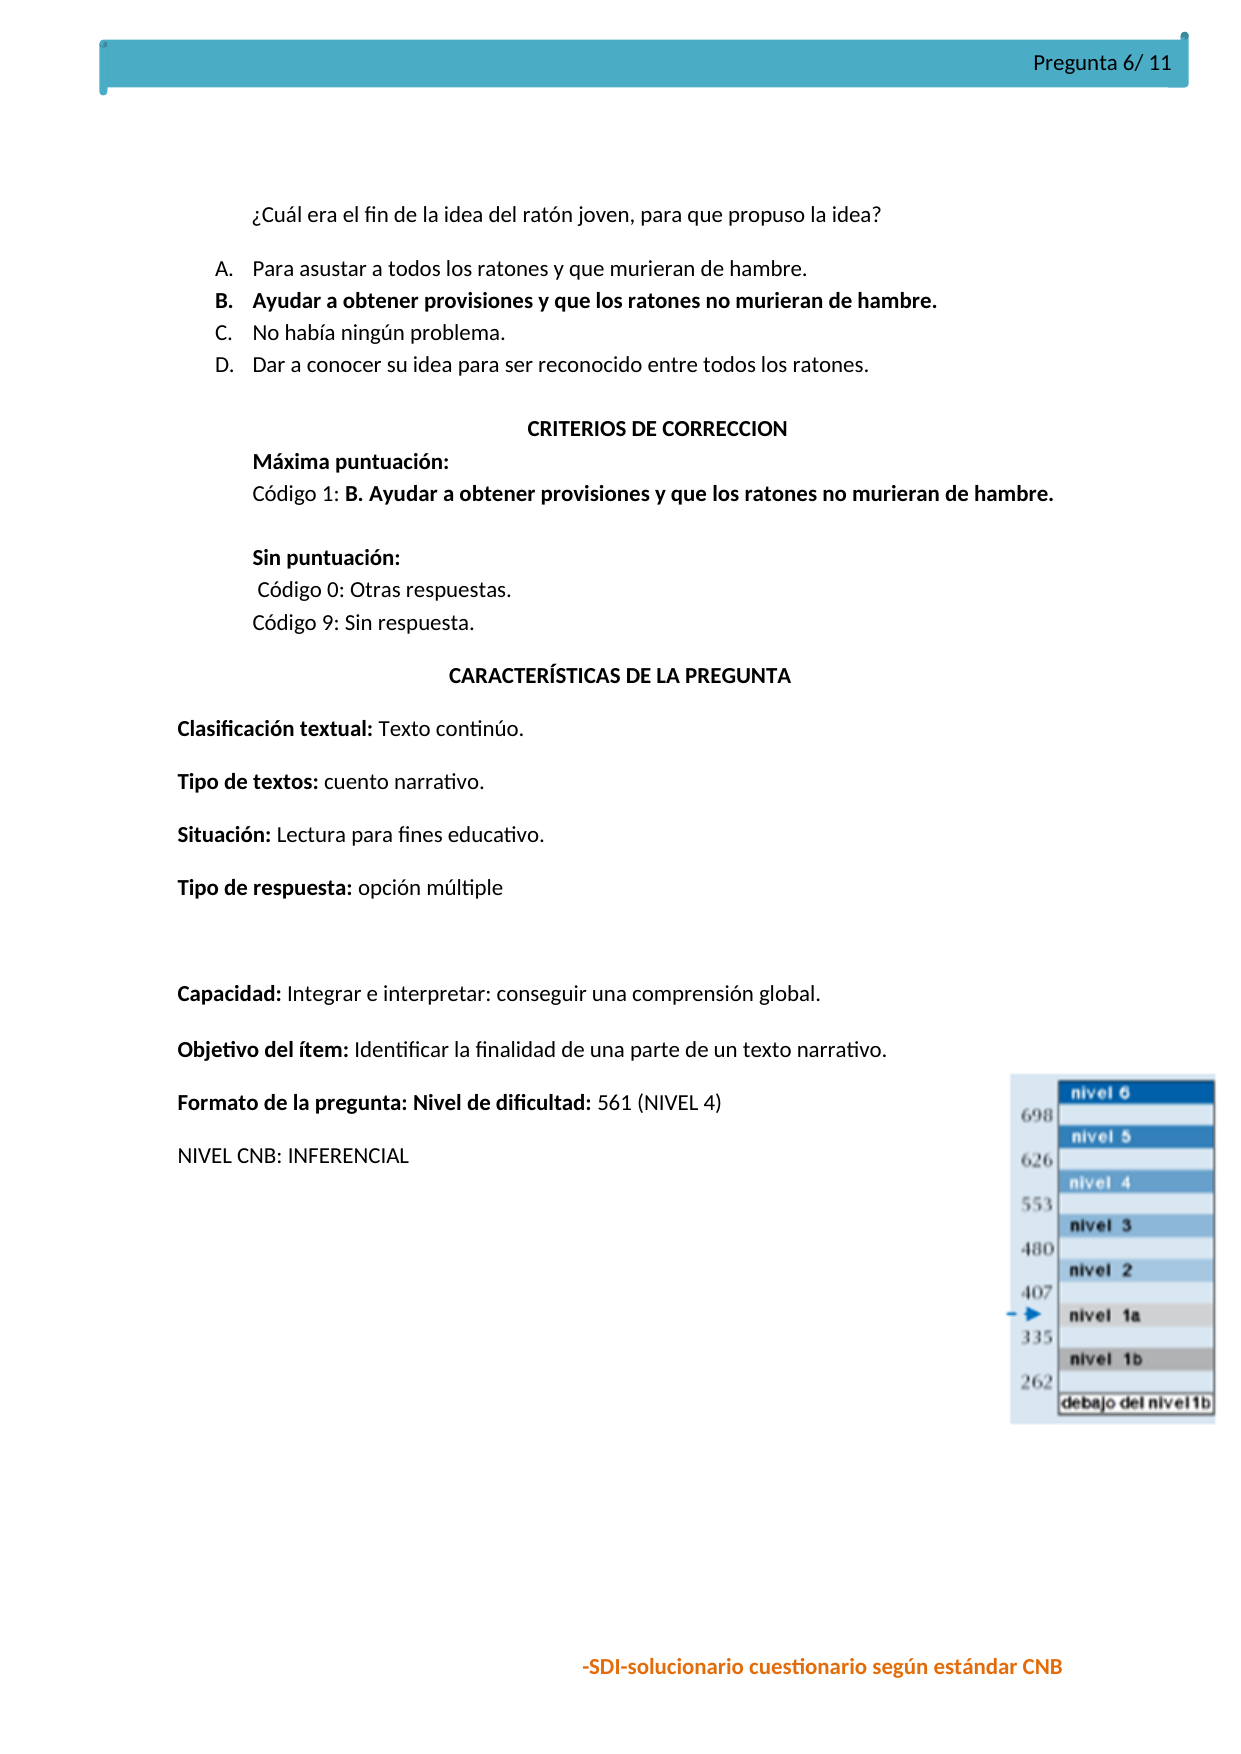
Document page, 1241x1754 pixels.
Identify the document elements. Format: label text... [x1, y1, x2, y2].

list Código 1: B. Ayudar a obtener provisiones y que los ratones no murieran de hambre. [252, 479, 1063, 507]
text NIVEL CNB: INFERENCIAL [177, 1141, 1063, 1169]
list Ayudar a obtener provisiones y que los ratones no murieran de hambre. [215, 286, 1063, 314]
list Dar a conocer su idea para ser reconocido entre todos los ratones. [215, 350, 1063, 378]
text Formato de la pregunta: Nivel de dificultad: 561 (NIVEL 4) [177, 1088, 1063, 1116]
text ¿Cuál era el fin de la idea del ratón joven, para que propuso la idea? [251, 201, 1063, 229]
list Máxima puntuación: [252, 447, 1063, 475]
list Código 9: Sin respuesta. [252, 608, 1063, 636]
list Código 0: Otras respuestas. [252, 576, 1063, 603]
list Para asustar a todos los ratones y que murieran de hambre. [215, 254, 1063, 282]
text CARACTERÍSTICAS DE LA PREGUNTA [177, 661, 1063, 689]
picture [1003, 1071, 1235, 1428]
text Tipo de textos: cuento narrativo. [177, 767, 1063, 795]
text Situación: Lectura para fines educativo. [177, 820, 1063, 848]
text Tipo de respuesta: opción múltiple [177, 873, 1063, 901]
list Sin puntuación: [252, 543, 1063, 571]
text Objetivo del ítem: Identificar la finalidad de una parte de un texto narrativo. [177, 1035, 1063, 1063]
text Clasificación textual: Texto continúo. [177, 714, 1063, 742]
text Capacidad: Integrar e interpretar: conseguir una comprensión global. [177, 979, 1063, 1007]
list No había ningún problema. [215, 318, 1063, 346]
list CRITERIOS DE CORRECCION [252, 414, 1063, 443]
